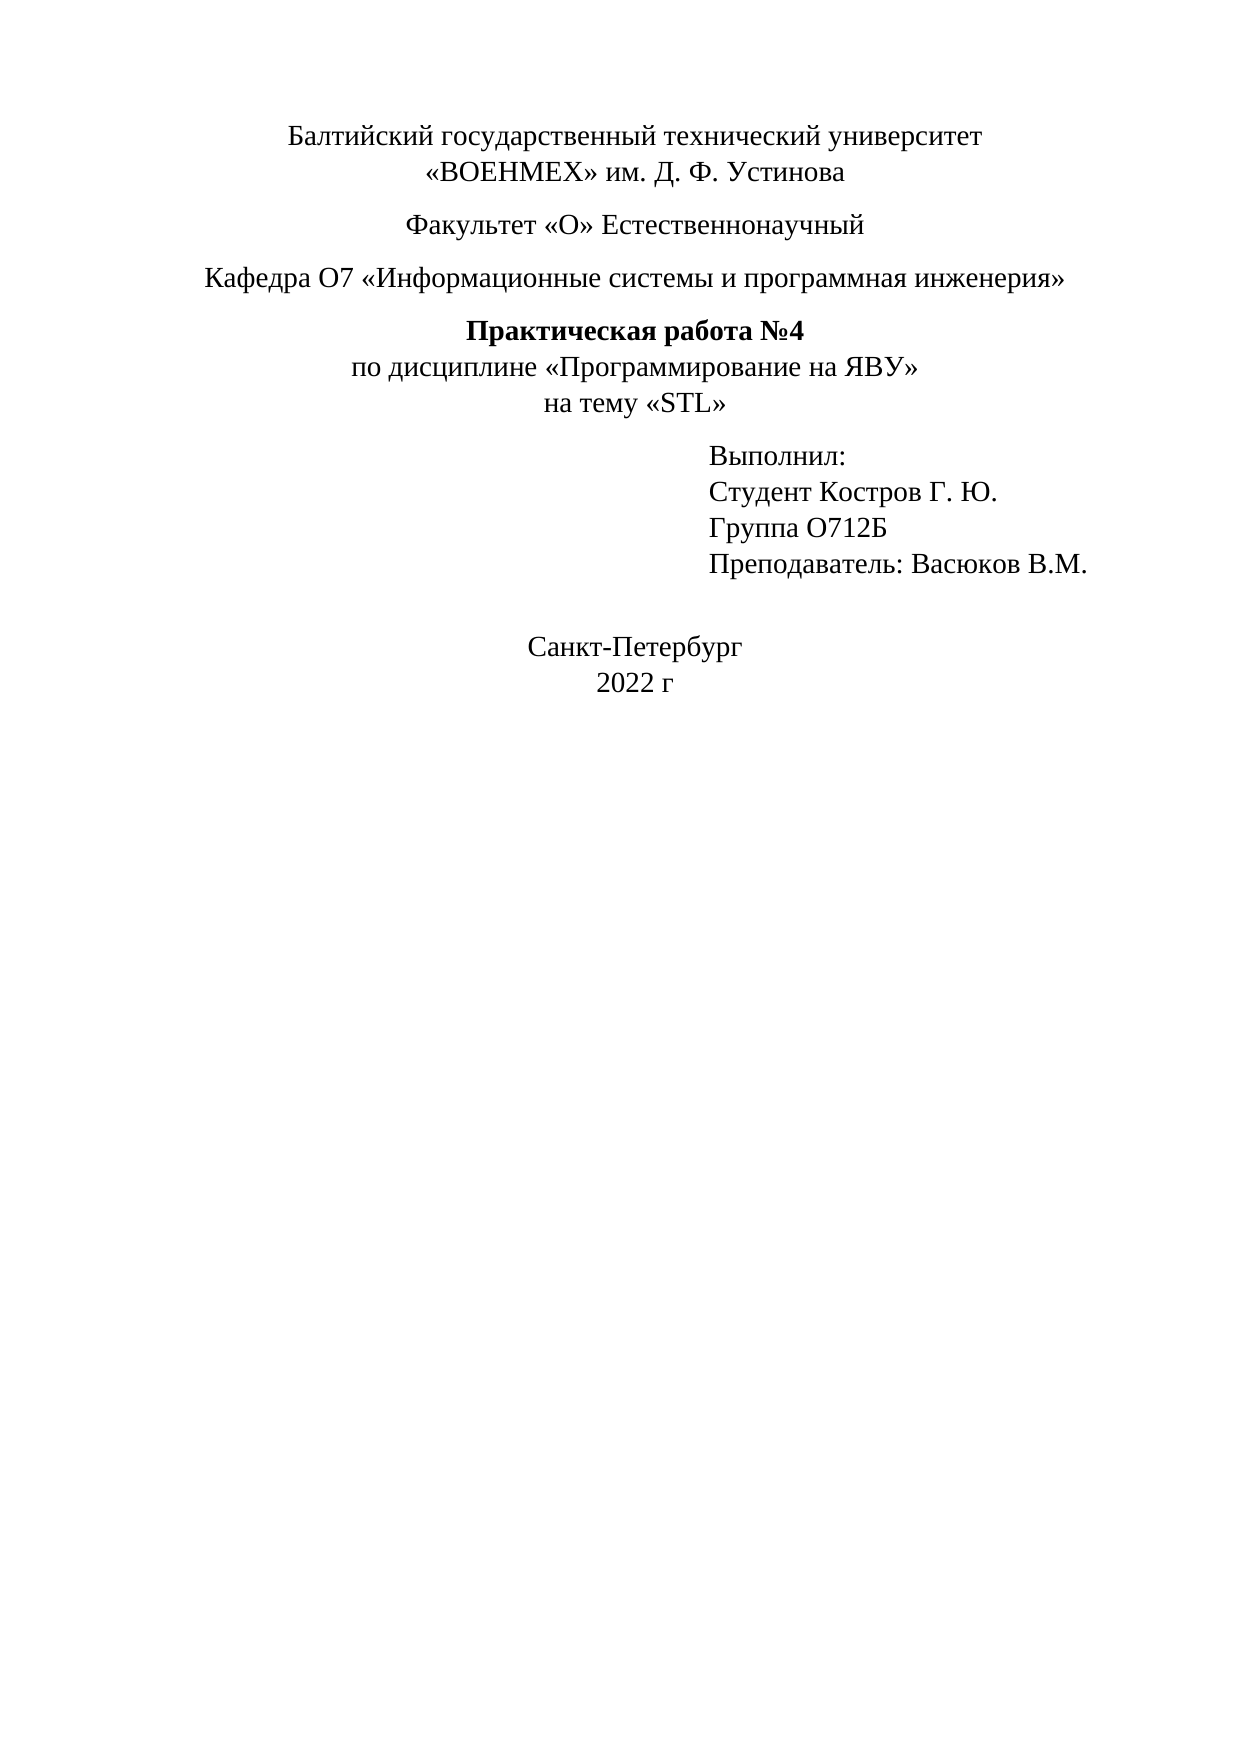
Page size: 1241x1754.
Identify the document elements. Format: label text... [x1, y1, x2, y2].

text Санкт-Петербург 2022 г [118, 629, 1152, 698]
text Практическая работа №4 по дисциплине «Программирование на ЯВУ» на тему «STL» [118, 313, 1152, 418]
text Факультет «О» Естественнонаучный [118, 207, 1152, 241]
text Выполнил: Студент Костров Г. Ю. Группа О712Б Преподаватель: Васюков В.М. [709, 438, 1152, 610]
text Кафедра О7 «Информационные системы и программная инженерия» [118, 260, 1152, 293]
text Балтийский государственный технический университет «ВОЕНМЕХ» им. Д. Ф. Устинова [118, 118, 1152, 188]
